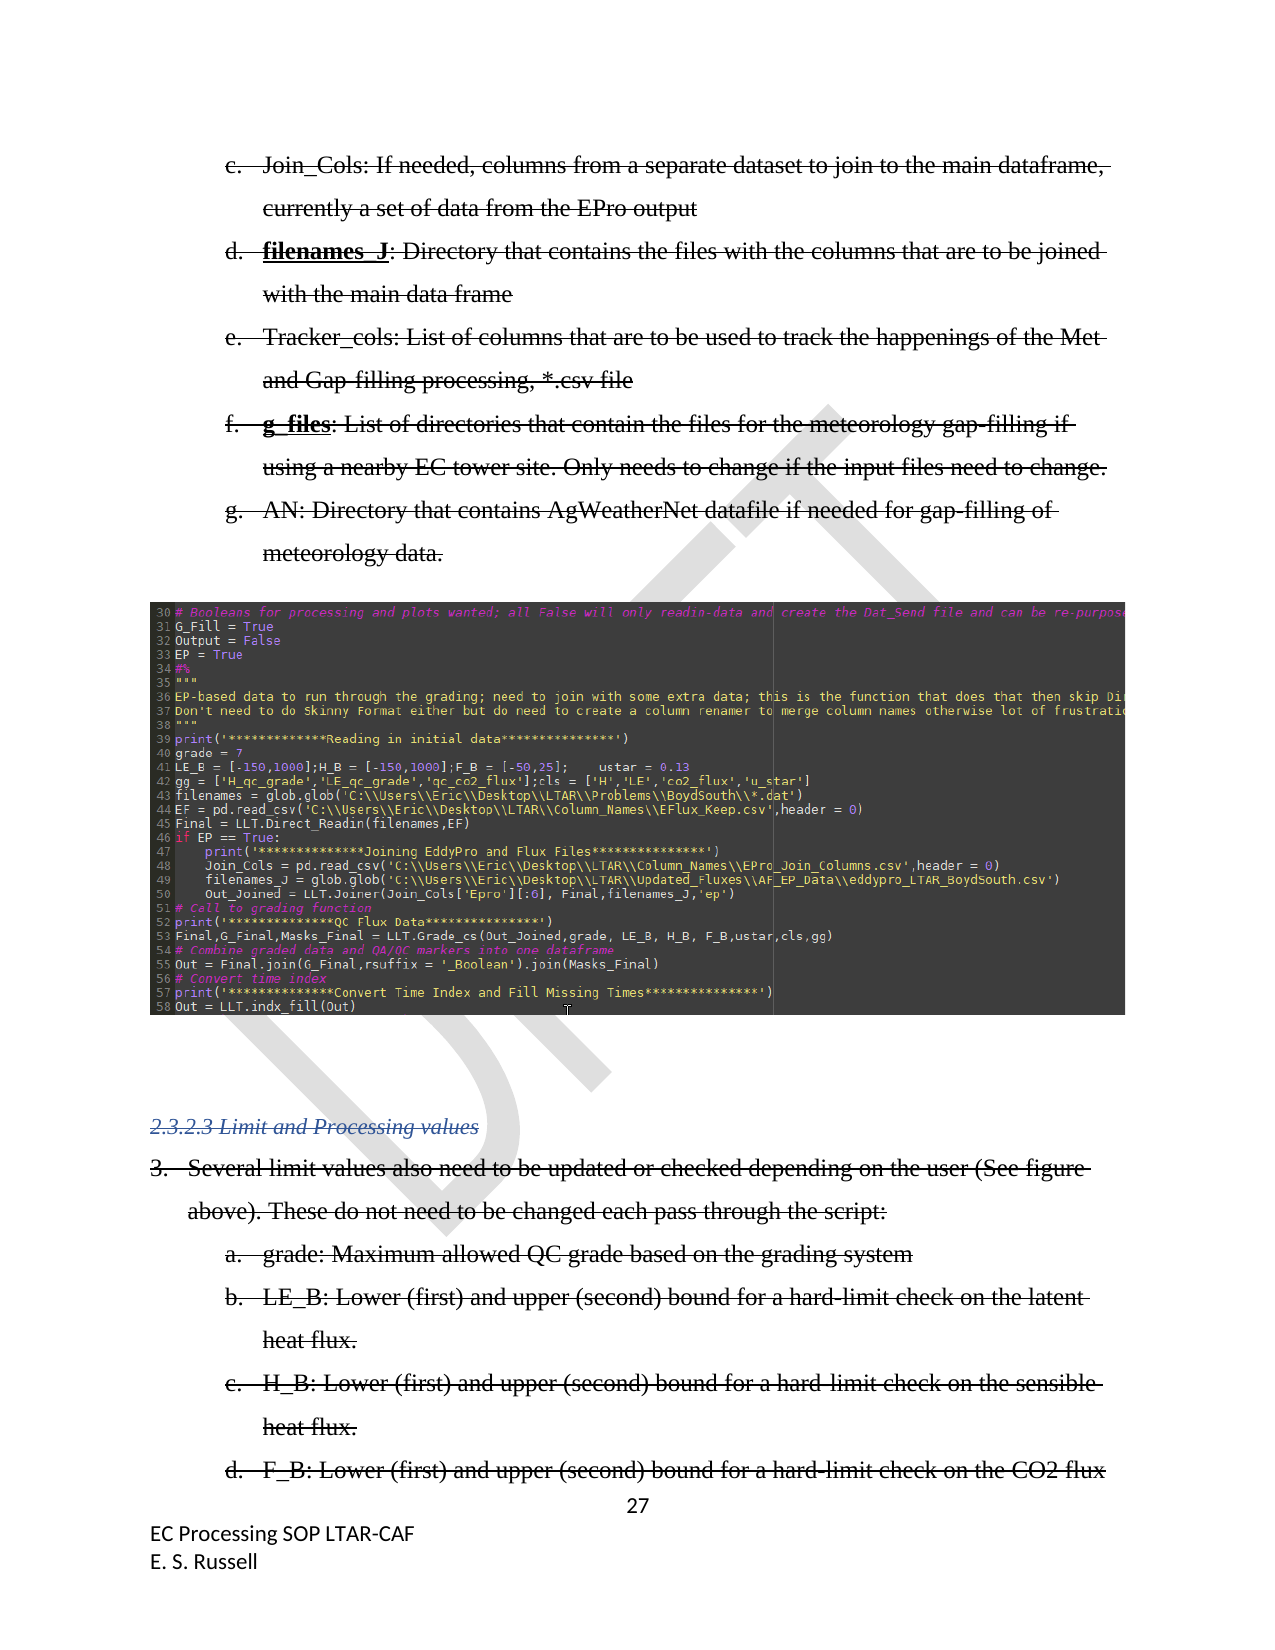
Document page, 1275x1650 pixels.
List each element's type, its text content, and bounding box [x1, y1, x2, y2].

list F_B: Lower (first) and upper (second) bound for a hard-limit check on the CO2 flux [225, 1455, 1125, 1483]
list grade: Maximum allowed QC grade based on the grading system [225, 1239, 1125, 1268]
list Tracker_cols: List of columns that are to be used to track the happenings of the Met and Gap-filling processing, *.csv file [225, 322, 1125, 394]
list Join_Cols: If needed, columns from a separate dataset to join to the main dataframe, currently a set of data from the EPro output [225, 150, 1125, 222]
list filenames_J: Directory that contains the files with the columns that are to be joined with the main data frame [225, 236, 1125, 308]
list AN: Directory that contains AgWeatherNet datafile if needed for gap-filling of meteorology data. [225, 495, 1125, 567]
list H_B: Lower (first) and upper (second) bound for a hard-limit check on the sensible heat flux. [225, 1368, 1125, 1440]
list Several limit values also need to be updated or checked depending on the user (See figure above). These do not need to be changed each pass through the script: [150, 1153, 1125, 1225]
list g_files: List of directories that contain the files for the meteorology gap-filling if using a nearby EC tower site. Only needs to change if the input files need to change. [225, 409, 1125, 481]
subtitle 2.3.2.3 Limit and Processing values [150, 1113, 1125, 1140]
picture [150, 602, 1125, 1015]
list LE_B: Lower (first) and upper (second) bound for a hard-limit check on the latent heat flux. [225, 1282, 1125, 1354]
